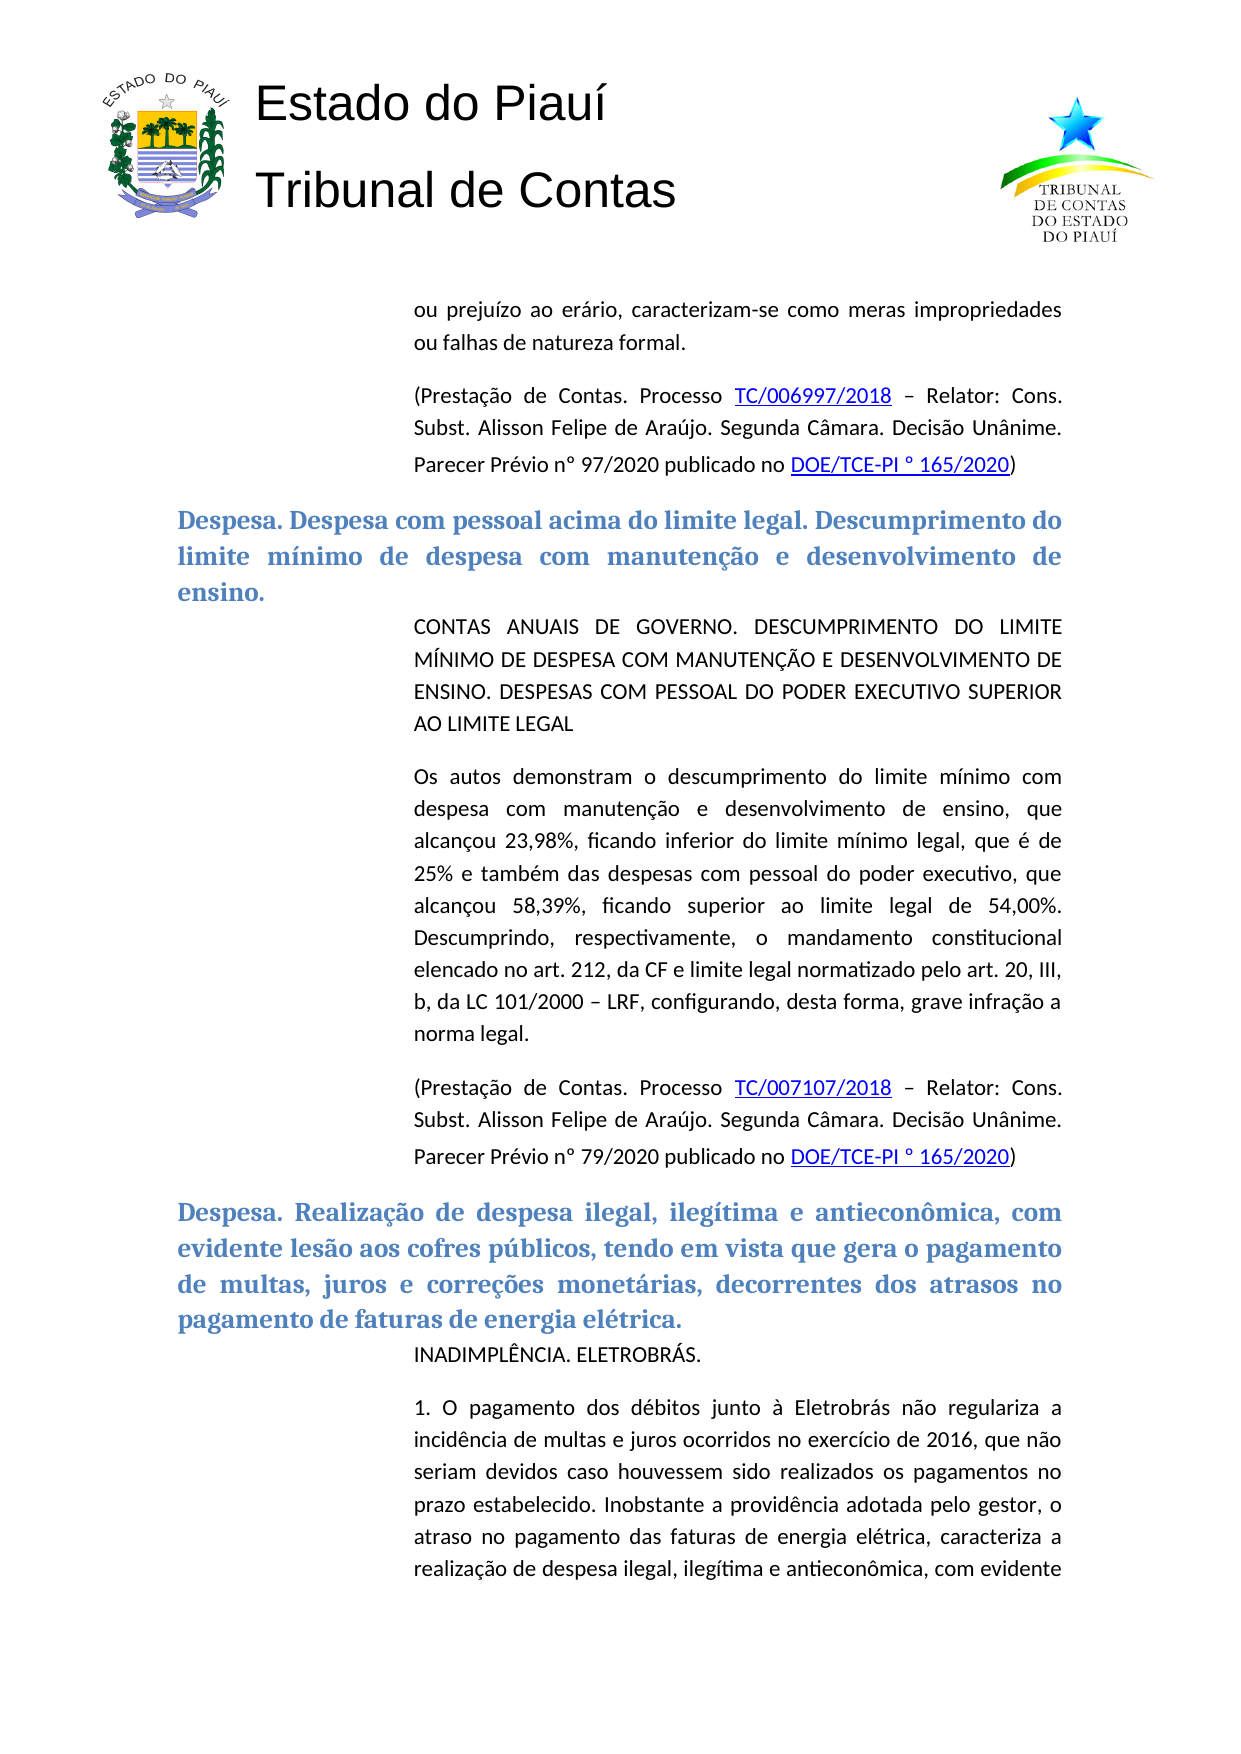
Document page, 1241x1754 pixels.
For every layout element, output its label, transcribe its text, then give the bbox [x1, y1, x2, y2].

subtitle Despesa. Realização de despesa ilegal, ilegítima e antieconômica, com evidente lesão aos cofres públicos, tendo em vista que gera o pagamento de multas, juros e correções monetárias, decorrentes dos atrasos no pagamento de faturas de energia elétrica. [177, 1197, 1063, 1336]
picture [1000, 96, 1155, 245]
picture [102, 73, 230, 218]
text CONTAS ANUAIS DE GOVERNO. DESCUMPRIMENTO DO LIMITE MÍNIMO DE DESPESA COM MANUTENÇÃO E DESENVOLVIMENTO DE ENSINO. DESPESAS COM PESSOAL DO PODER EXECUTIVO SUPERIOR AO LIMITE LEGAL [413, 612, 1063, 737]
text Os autos demonstram o descumprimento do limite mínimo com despesa com manutenção e desenvolvimento de ensino, que alcançou 23,98%, ficando inferior do limite mínimo legal, que é de 25% e também das despesas com pessoal do poder executivo, que alcançou 58,39%, ficando superior ao limite legal de 54,00%. Descumprindo, respectivamente, o mandamento constitucional elencado no art. 212, da CF e limite legal normatizado pelo art. 20, III, b, da LC 101/2000 – LRF, configurando, desta forma, grave infração a norma legal. [413, 762, 1063, 1048]
subtitle Despesa. Despesa com pessoal acima do limite legal. Descumprimento do limite mínimo de despesa com manutenção e desenvolvimento de ensino. [177, 505, 1063, 608]
text INADIMPLÊNCIA. ELETROBRÁS. [413, 1340, 1063, 1368]
text (Prestação de Contas. Processo TC/007107/2018 – Relator: Cons. Subst. Alisson Felipe de Araújo. Segunda Câmara. Decisão Unânime. Parecer Prévio nº 79/2020 publicado no DOE/TCE-PI º 165/2020) [413, 1073, 1063, 1171]
text (Prestação de Contas. Processo TC/006997/2018 – Relator: Cons. Subst. Alisson Felipe de Araújo. Segunda Câmara. Decisão Unânime. Parecer Prévio nº 97/2020 publicado no DOE/TCE-PI º 165/2020) [413, 381, 1063, 479]
